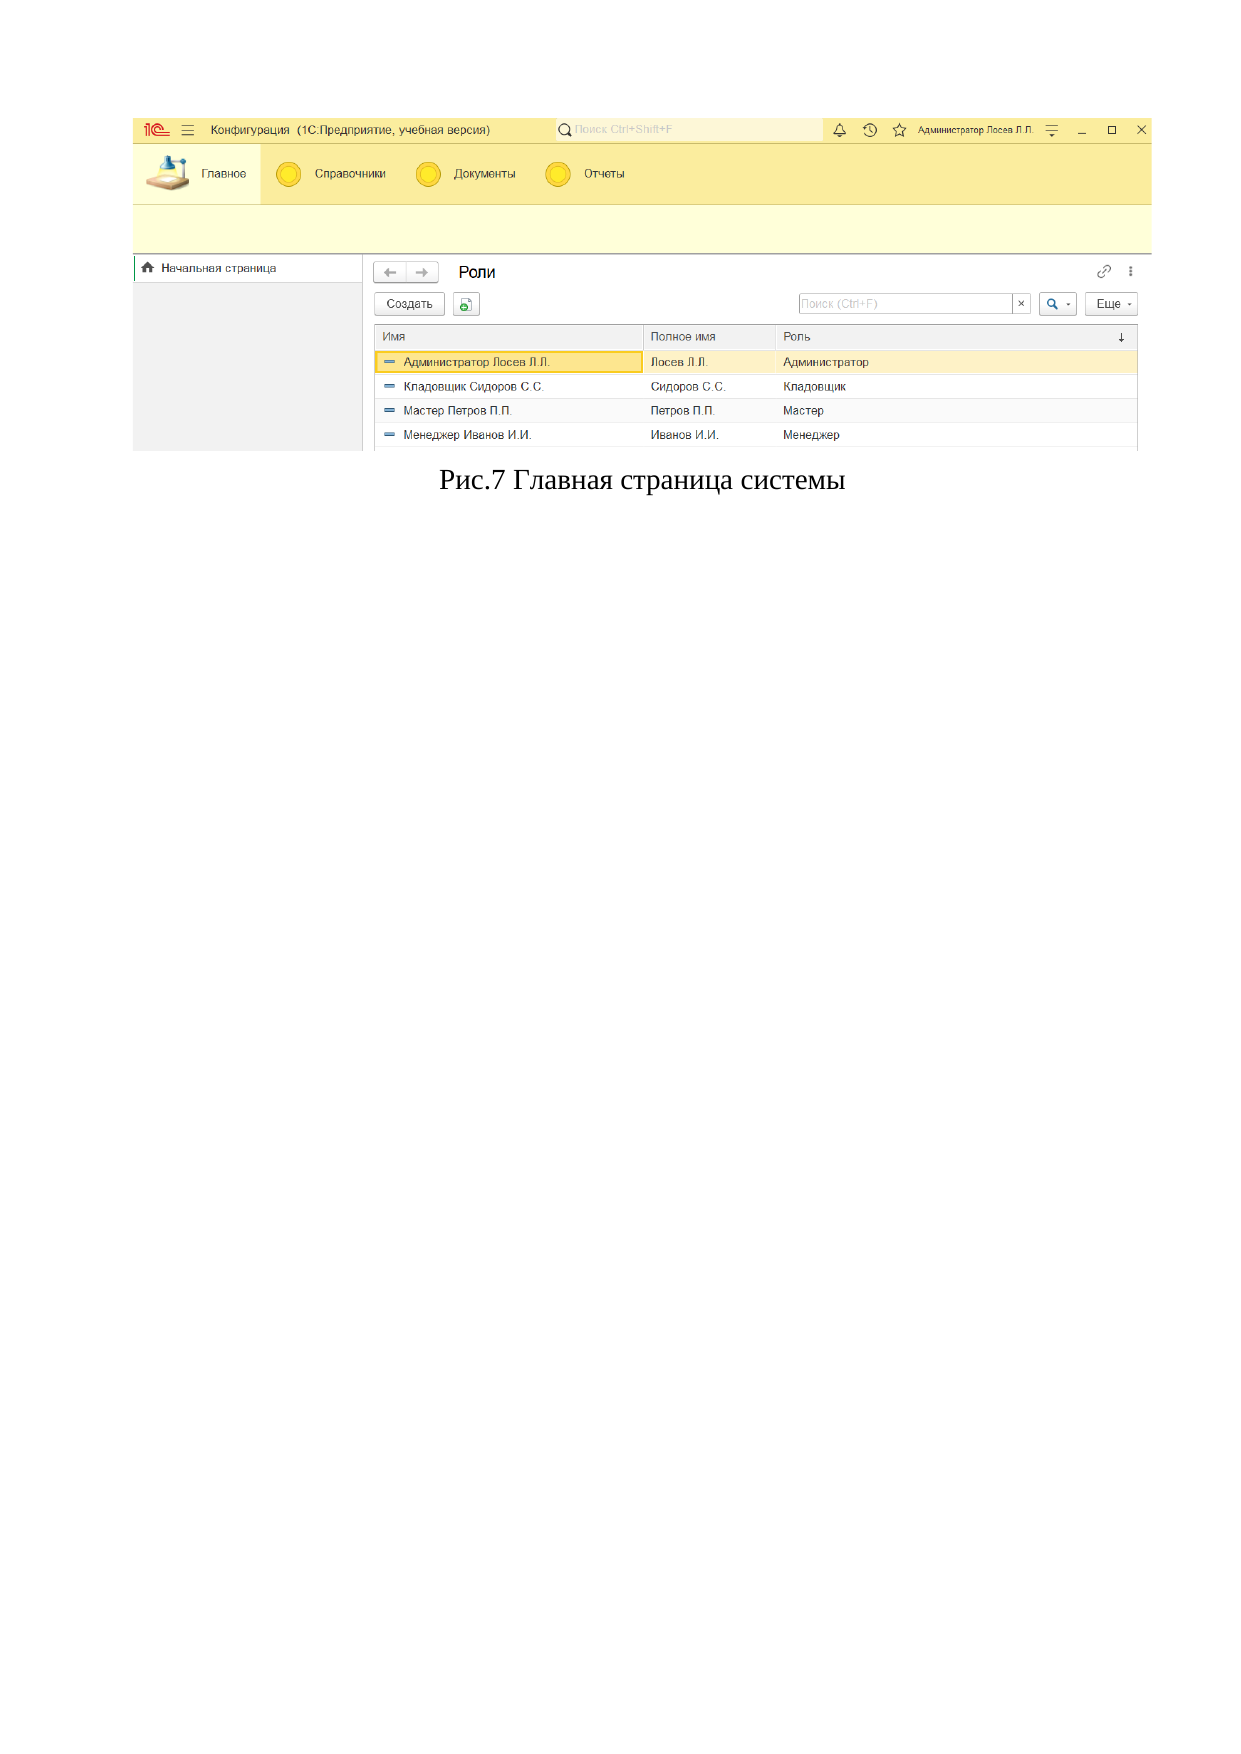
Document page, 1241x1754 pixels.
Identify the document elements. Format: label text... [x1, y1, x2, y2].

text Рис.7 Главная страница системы [133, 462, 1152, 496]
picture [132, 118, 1152, 451]
